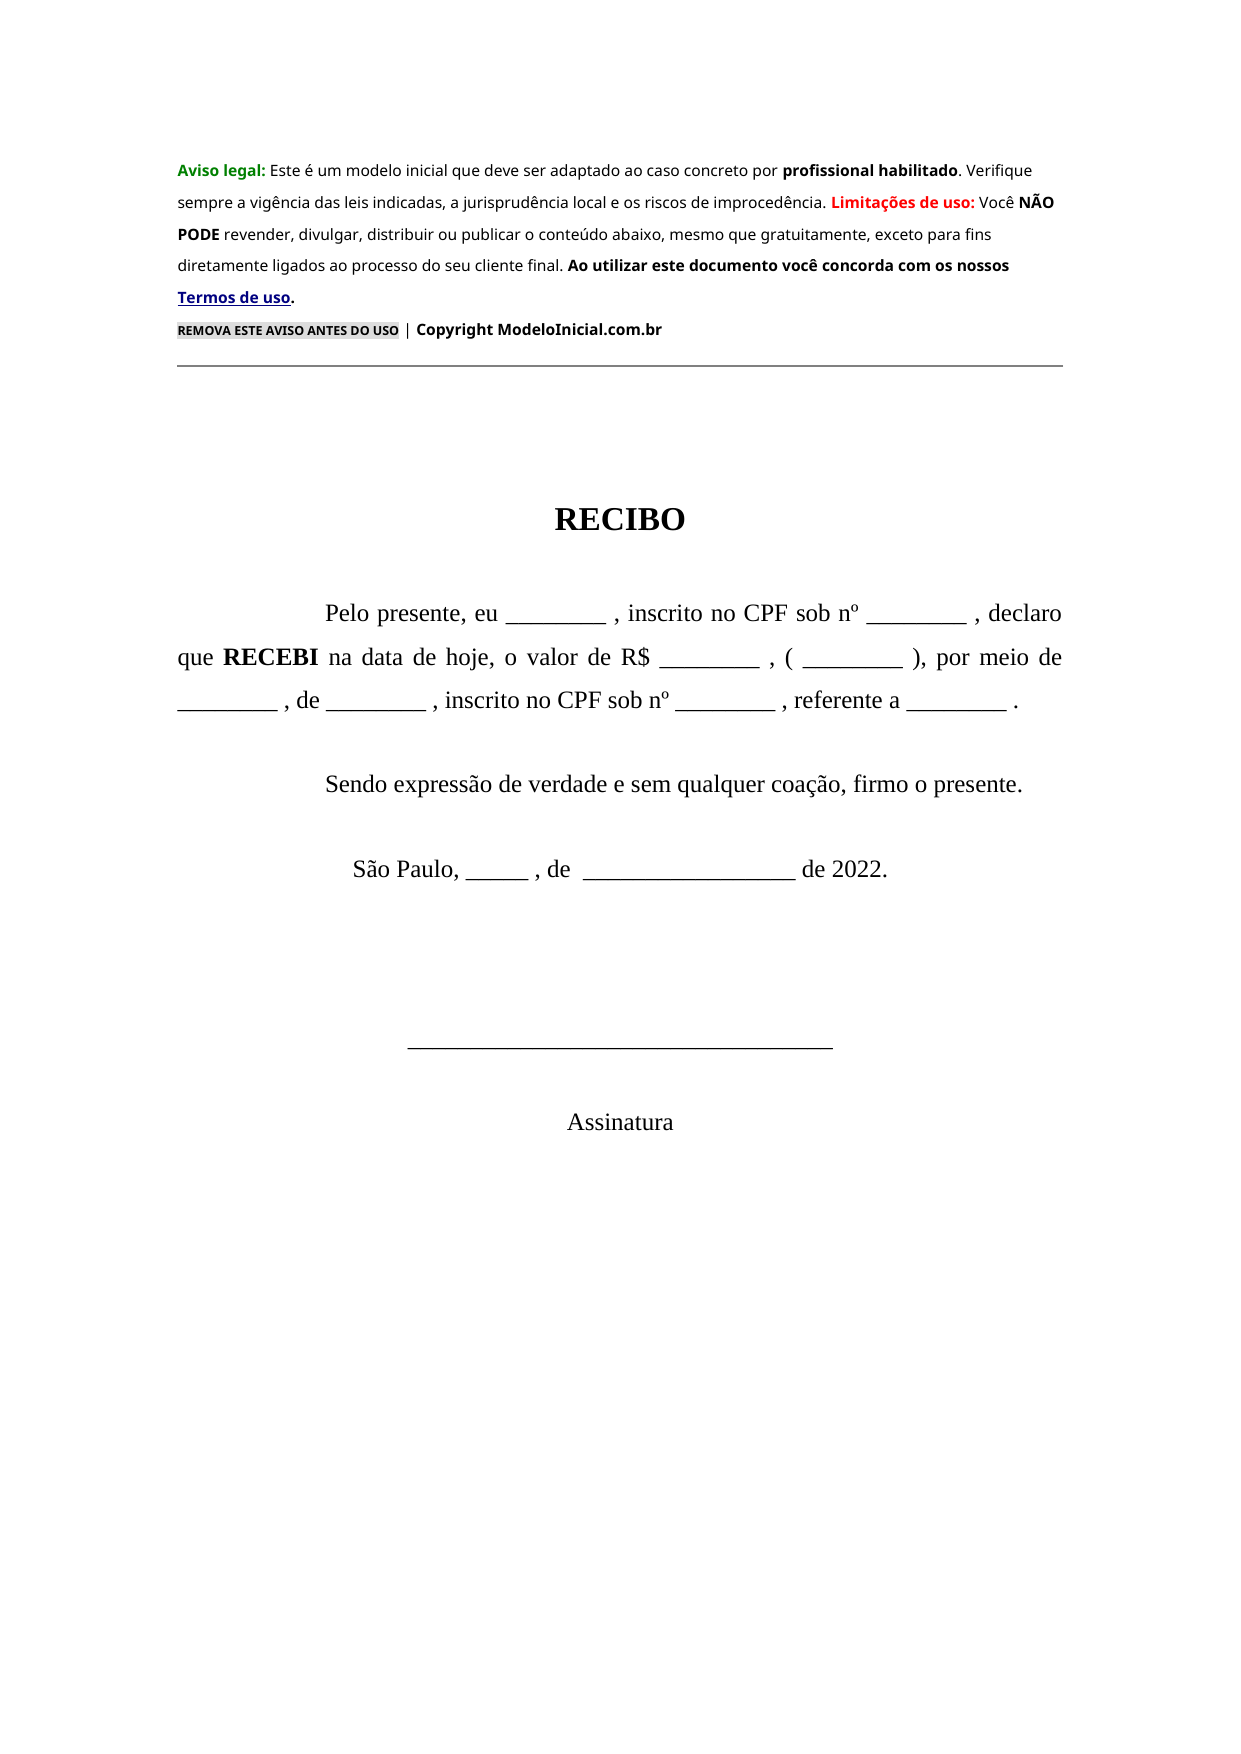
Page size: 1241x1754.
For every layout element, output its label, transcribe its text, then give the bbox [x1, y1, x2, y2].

text São Paulo, _____ , de _________________ de 2022. [177, 854, 1063, 882]
text Aviso legal: Este é um modelo inicial que deve ser adaptado ao caso concreto por profissional habilitado. Verifique sempre a vigência das leis indicadas, a jurisprudência local e os riscos de improcedência. Limitações de uso: Você NÃO PODE revender, divulgar, distribuir ou publicar o conteúdo abaixo, mesmo que gratuitamente, exceto para fins diretamente ligados ao processo do seu cliente final. Ao utilizar este documento você concorda com os nossos Termos de uso. REMOVA ESTE AVISO ANTES DO USO | Copyright ModeloInicial.com.br [177, 159, 1063, 340]
subtitle RECIBO [177, 500, 1063, 538]
text Assinatura [177, 1107, 1063, 1136]
text Pelo presente, eu ________ , inscrito no CPF sob nº ________ , declaro que RECEBI na data de hoje, o valor de R$ ________ , ( ________ ), por meio de ________ , de ________ , inscrito no CPF sob nº ________ , referente a ________ . [177, 598, 1063, 713]
text Sendo expressão de verdade e sem qualquer coação, firmo o presente. [177, 769, 1063, 798]
text __________________________________ [177, 1023, 1063, 1051]
